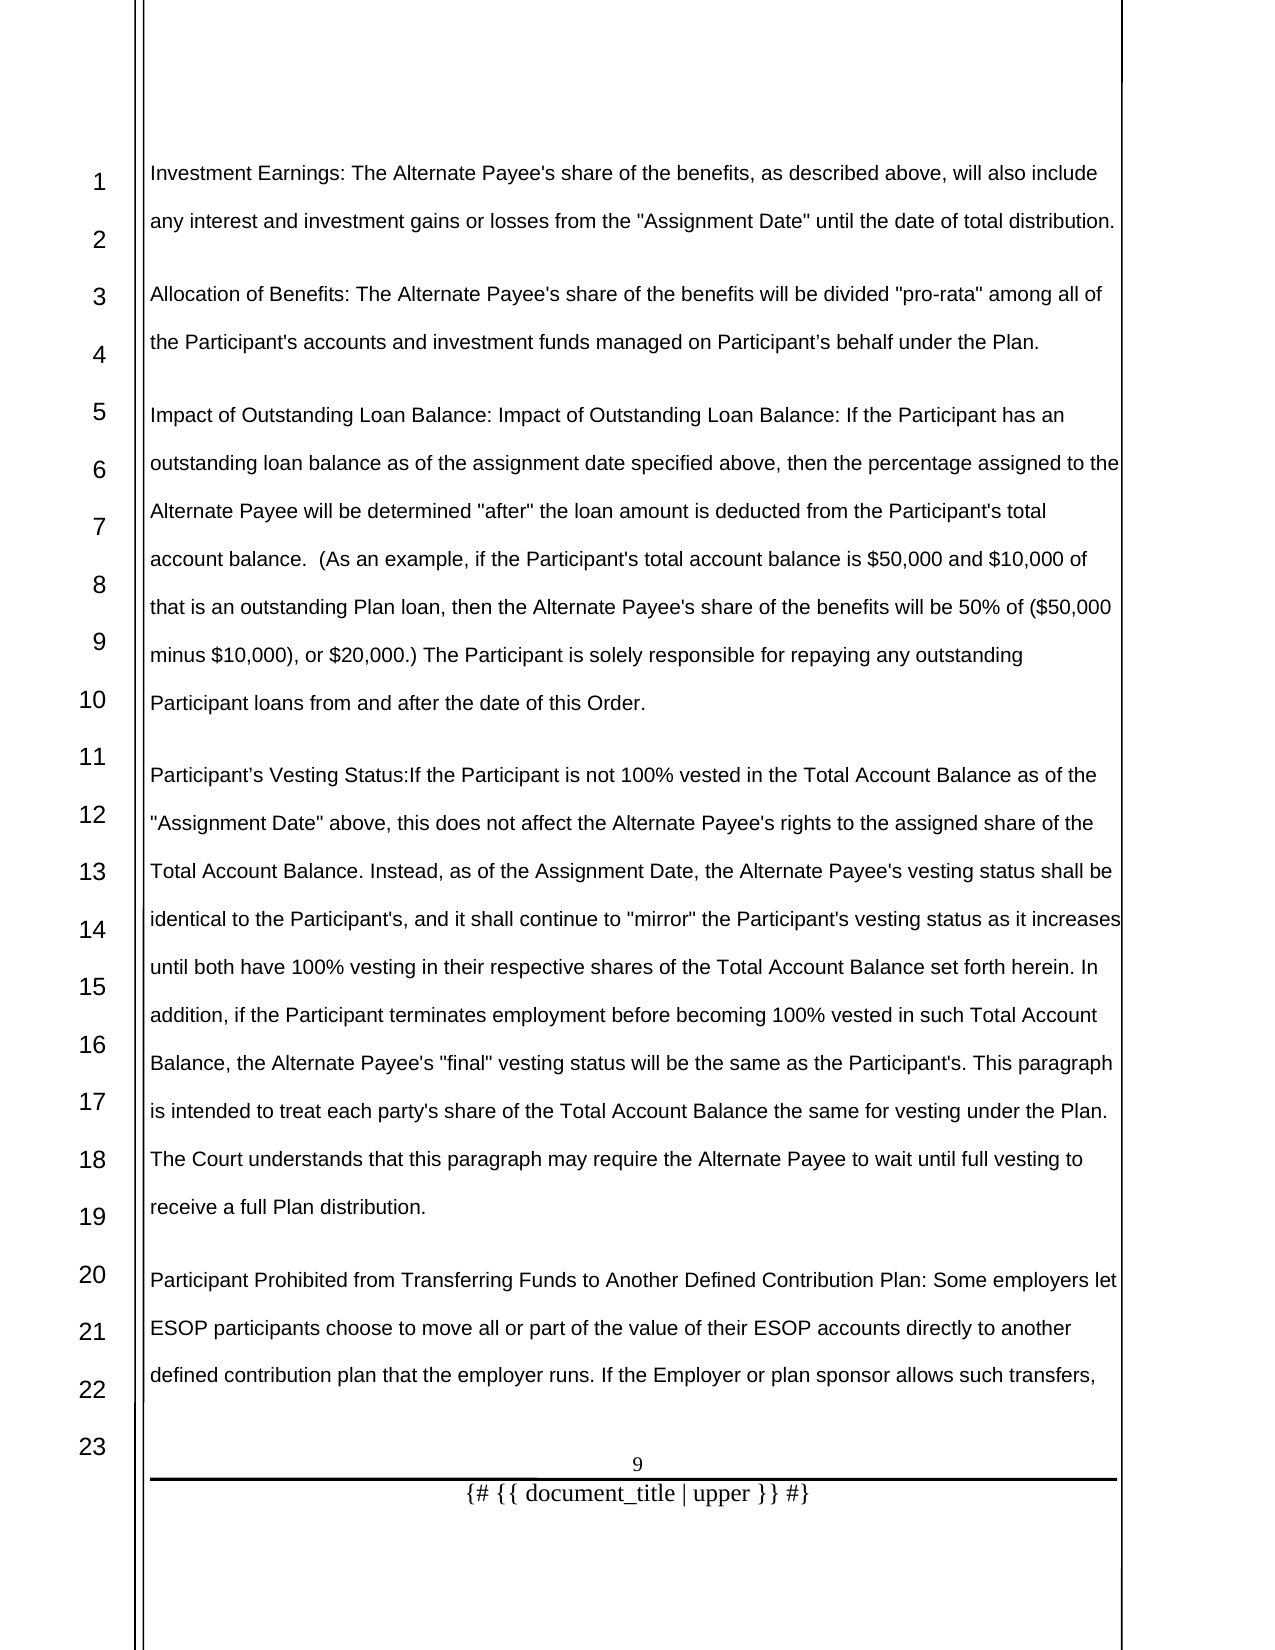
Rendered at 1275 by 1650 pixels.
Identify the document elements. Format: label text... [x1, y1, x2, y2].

text Allocation of Benefits: The Alternate Payee's share of the benefits will be divided "pro-rata" among all of the Participant's accounts and investment funds managed on Participant’s behalf under the Plan. [150, 282, 1125, 354]
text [150, 1267, 1125, 1387]
text Participant’s Vesting Status:If the Participant is not 100% vested in the Total Account Balance as of the "Assignment Date" above, this does not affect the Alternate Payee's rights to the assigned share of the Total Account Balance. Instead, as of the Assignment Date, the Alternate Payee's vesting status shall be identical to the Participant's, and it shall continue to "mirror" the Participant's vesting status as it increases until both have 100% vesting in their respective shares of the Total Account Balance set forth herein. In addition, if the Participant terminates employment before becoming 100% vested in such Total Account Balance, the Alternate Payee's "final" vesting status will be the same as the Participant's. This paragraph is intended to treat each party's share of the Total Account Balance the same for vesting under the Plan. The Court understands that this paragraph may require the Alternate Payee to wait until full vesting to receive a full Plan distribution. [150, 763, 1125, 1218]
text Impact of Outstanding Loan Balance: Impact of Outstanding Loan Balance: If the Participant has an outstanding loan balance as of the assignment date specified above, then the percentage assigned to the Alternate Payee will be determined "after" the loan amount is deducted from the Participant's total account balance. (As an example, if the Participant's total account balance is $50,000 and $10,000 of that is an outstanding Plan loan, then the Alternate Payee's share of the benefits will be 50% of ($50,000 minus $10,000), or $20,000.) The Participant is solely responsible for repaying any outstanding Participant loans from and after the date of this Order. [150, 403, 1125, 714]
text Investment Earnings: The Alternate Payee's share of the benefits, as described above, will also include any interest and investment gains or losses from the "Assignment Date" until the date of total distribution. [150, 161, 1125, 233]
